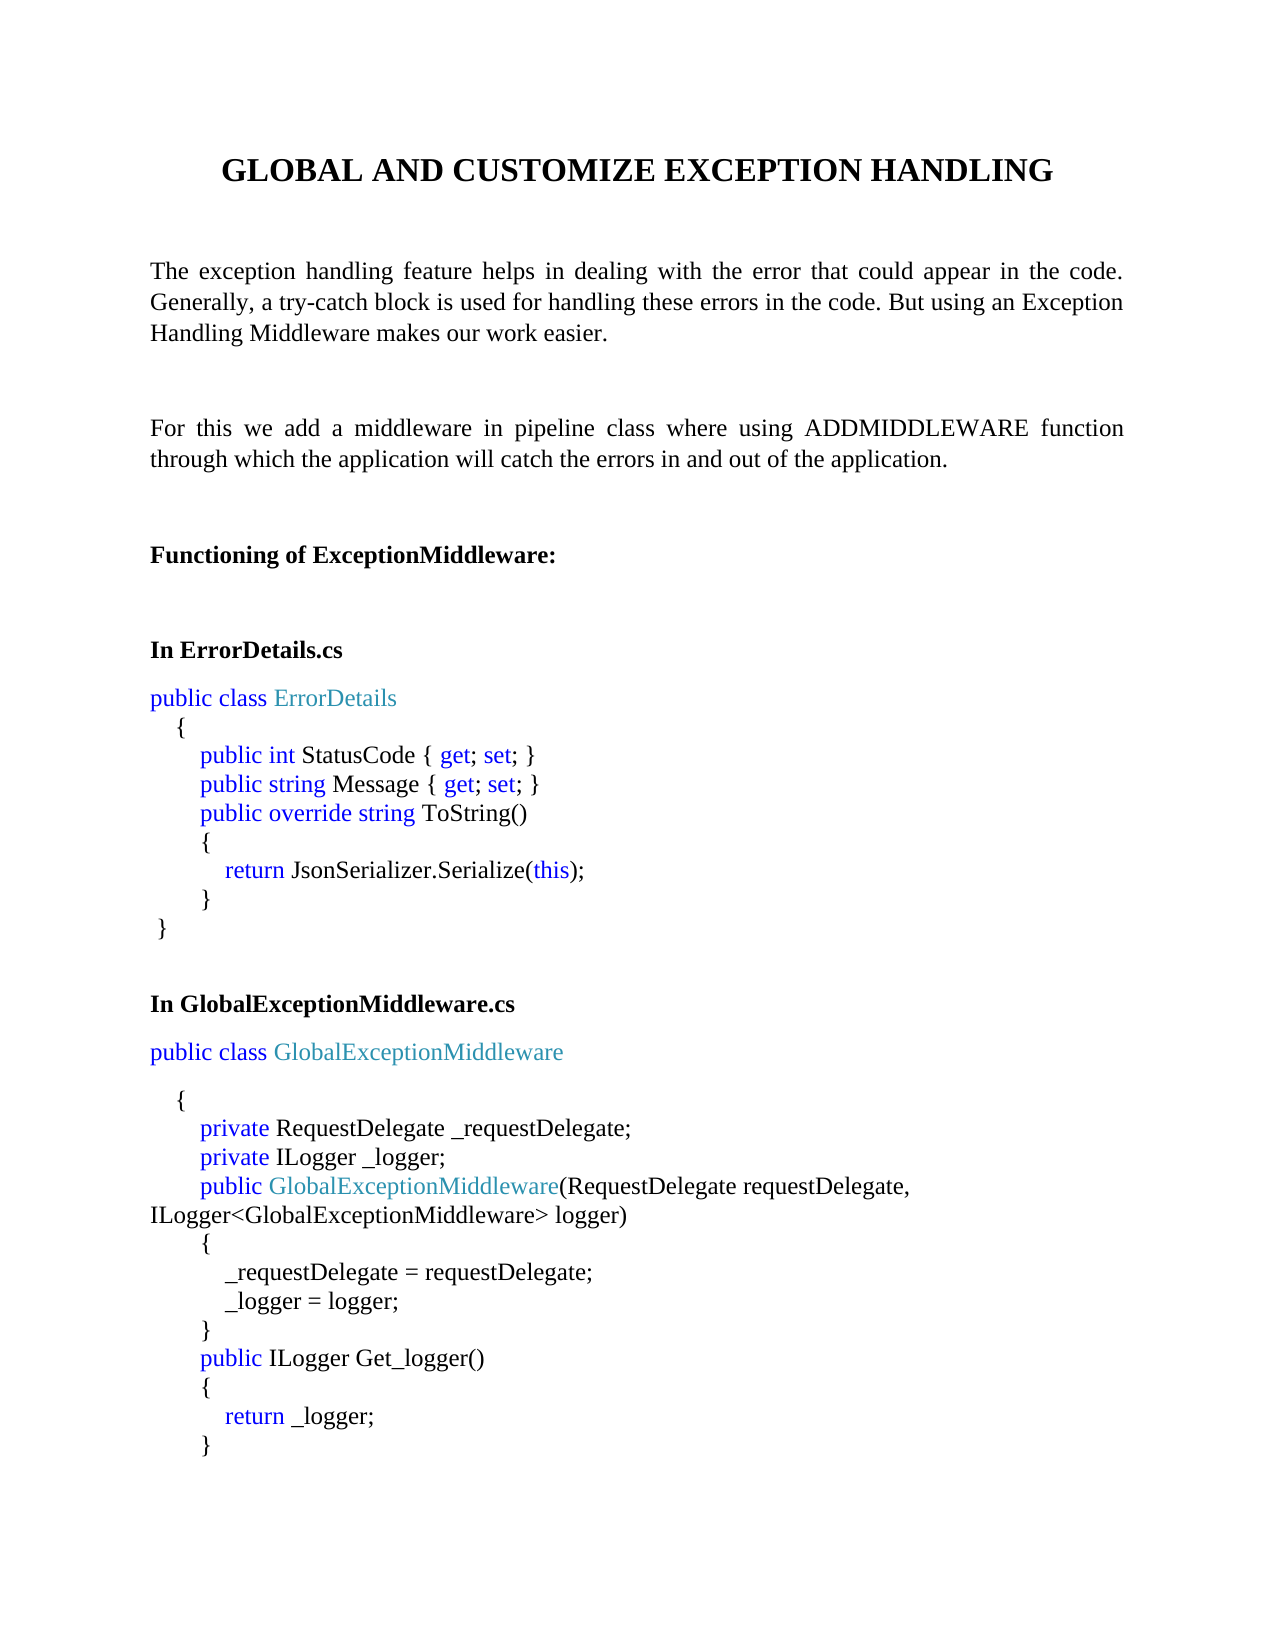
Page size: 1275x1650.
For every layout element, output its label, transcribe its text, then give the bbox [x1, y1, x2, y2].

text private RequestDelegate _requestDelegate; [150, 1113, 1125, 1142]
text For this we add a middleware in pipeline class where using ADDMIDDLEWARE function through which the application will catch the errors in and out of the application. [150, 413, 1125, 473]
text } [150, 1430, 1125, 1458]
text GLOBAL AND CUSTOMIZE EXCEPTION HANDLING [150, 150, 1125, 188]
text { [150, 1228, 1125, 1257]
text return JsonSerializer.Serialize(this); [150, 855, 1125, 884]
text } [150, 913, 1125, 942]
text public ILogger Get_logger() [150, 1343, 1125, 1372]
text { [150, 1085, 1125, 1113]
text In ErrorDetails.cs [150, 635, 1125, 664]
text _logger = logger; [150, 1286, 1125, 1315]
text { [150, 827, 1125, 855]
text { [150, 712, 1125, 740]
text public class GlobalExceptionMiddleware [150, 1037, 1125, 1066]
text } [150, 1315, 1125, 1343]
text Functioning of ExceptionMiddleware: [150, 540, 1125, 568]
text public string Message { get; set; } [150, 769, 1125, 798]
text _requestDelegate = requestDelegate; [150, 1257, 1125, 1286]
text return _logger; [150, 1401, 1125, 1430]
text In GlobalExceptionMiddleware.cs [150, 989, 1125, 1018]
text The exception handling feature helps in dealing with the error that could appear in the code. Generally, a try-catch block is used for handling these errors in the code. But using an Exception Handling Middleware makes our work easier. [150, 256, 1125, 347]
text private ILogger _logger; [150, 1142, 1125, 1171]
text { [150, 1372, 1125, 1401]
text public override string ToString() [150, 798, 1125, 827]
text } [150, 884, 1125, 913]
text public class ErrorDetails [150, 683, 1125, 712]
text public int StatusCode { get; set; } [150, 740, 1125, 769]
text public GlobalExceptionMiddleware(RequestDelegate requestDelegate, ILogger<GlobalExceptionMiddleware> logger) [150, 1171, 1125, 1228]
